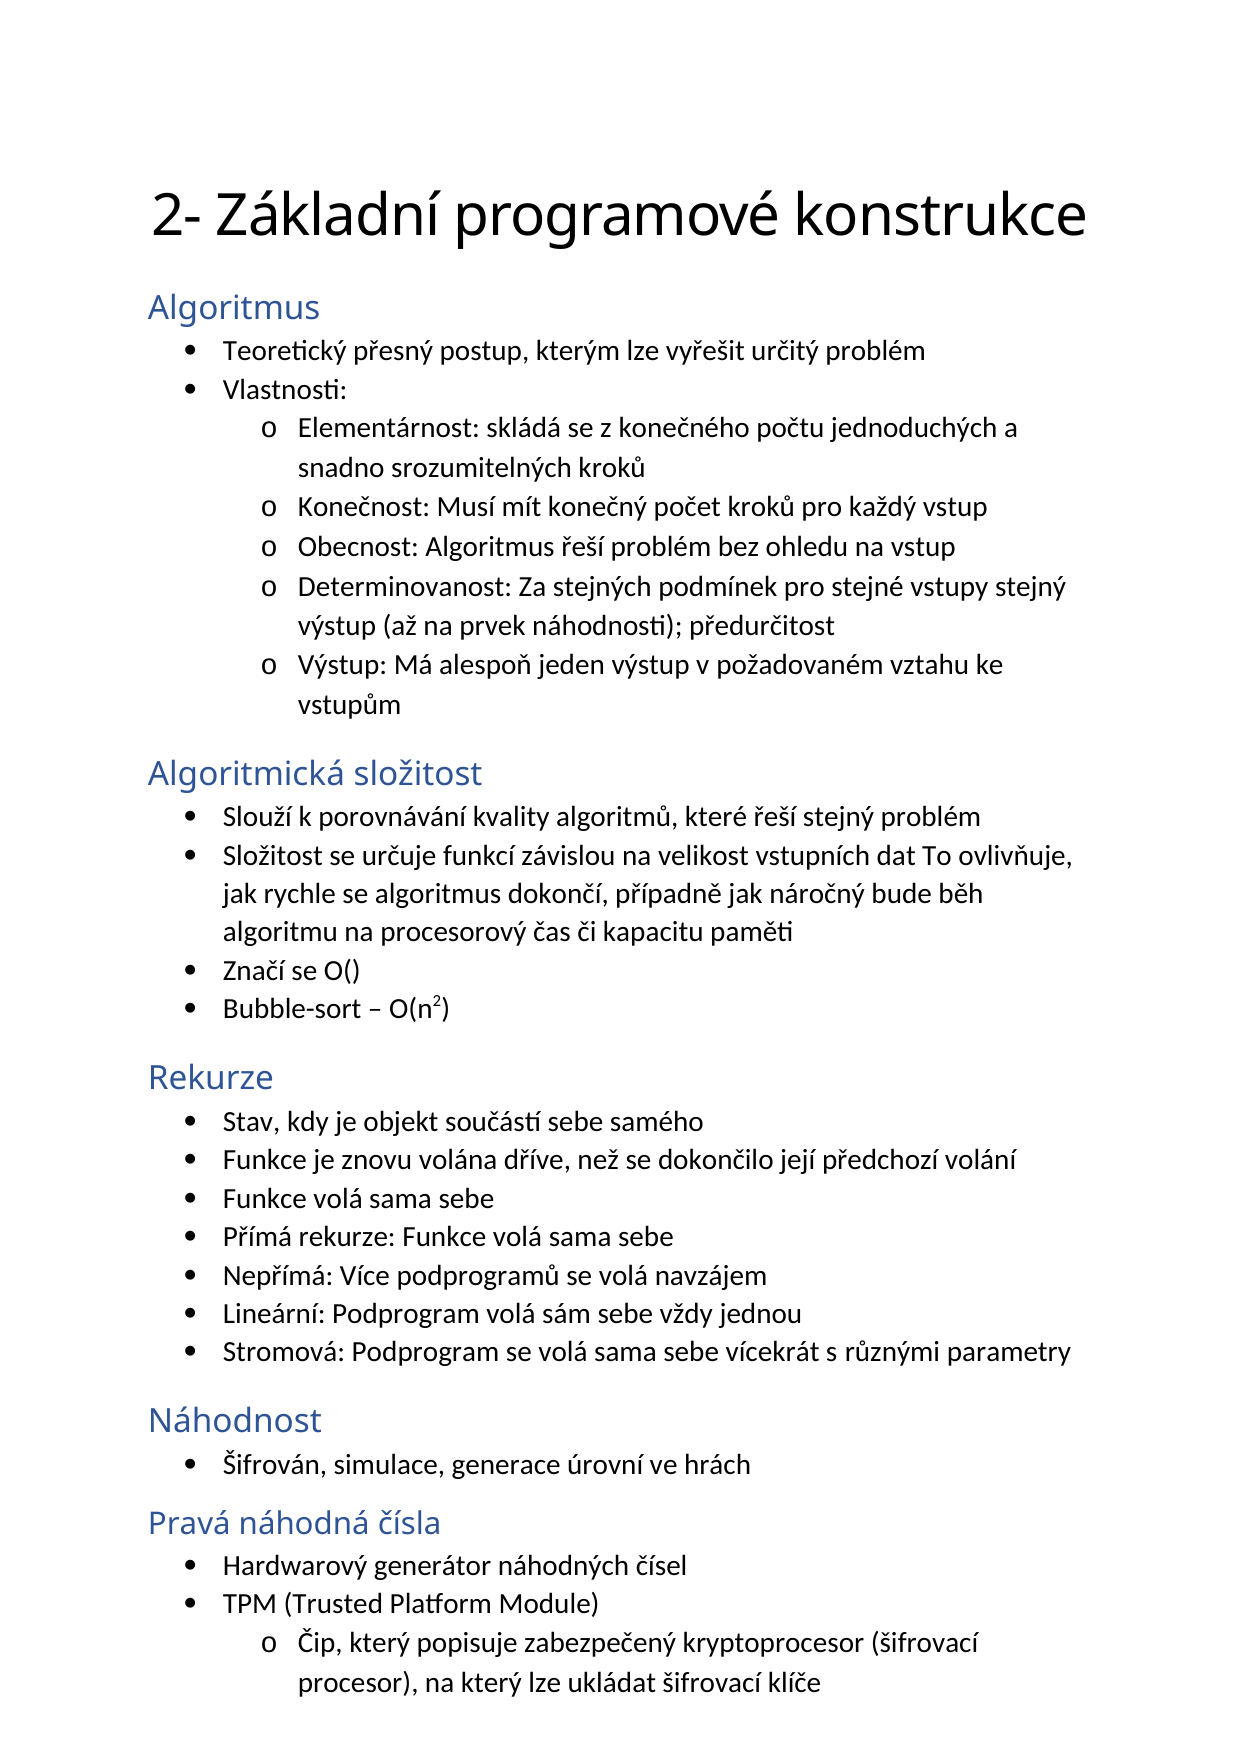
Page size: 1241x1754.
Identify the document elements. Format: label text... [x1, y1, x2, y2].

list Funkce volá sama sebe [185, 1180, 1093, 1215]
list Složitost se určuje funkcí závislou na velikost vstupních dat To ovlivňuje, jak rychle se algoritmus dokončí, případně jak náročný bude běh algoritmu na procesorový čas či kapacitu paměti [185, 837, 1093, 949]
list Determinovanost: Za stejných podmínek pro stejné vstupy stejný výstup (až na prvek náhodnosti); předurčitost [260, 568, 1093, 643]
list Čip, který popisuje zabezpečený kryptoprocesor (šifrovací procesor), na který lze ukládat šifrovací klíče [260, 1624, 1093, 1699]
list Stav, kdy je objekt součástí sebe samého [185, 1103, 1093, 1138]
subtitle Algoritmus [148, 283, 1093, 329]
list Slouží k porovnávání kvality algoritmů, které řeší stejný problém [185, 798, 1093, 834]
subtitle Pravá náhodná čísla [148, 1501, 1093, 1543]
list Stromová: Podprogram se volá sama sebe vícekrát s různými parametry [185, 1333, 1093, 1369]
list Funkce je znovu volána dříve, než se dokončilo její předchozí volání [185, 1141, 1093, 1177]
list Teoretický přesný postup, kterým lze vyřešit určitý problém [185, 332, 1093, 368]
list Obecnost: Algoritmus řeší problém bez ohledu na vstup [260, 528, 1093, 565]
list Elementárnost: skládá se z konečného počtu jednoduchých a snadno srozumitelných kroků [260, 409, 1093, 485]
list Vlastnosti: [185, 371, 1093, 406]
list Lineární: Podprogram volá sám sebe vždy jednou [185, 1295, 1093, 1331]
subtitle Náhodnost [148, 1397, 1093, 1442]
subtitle 2- Základní programové konstrukce [148, 173, 1093, 252]
list TPM (Trusted Platform Module) [185, 1585, 1093, 1621]
list Konečnost: Musí mít konečný počet kroků pro každý vstup [260, 488, 1093, 525]
list Nepřímá: Více podprogramů se volá navzájem [185, 1257, 1093, 1292]
list Značí se O() [185, 952, 1093, 988]
list Bubble-sort – O(n2) [185, 990, 1093, 1026]
subtitle Algoritmická složitost [148, 749, 1093, 795]
list Výstup: Má alespoň jeden výstup v požadovaném vztahu ke vstupům [260, 646, 1093, 721]
list Přímá rekurze: Funkce volá sama sebe [185, 1218, 1093, 1254]
subtitle Rekurze [148, 1054, 1093, 1099]
list Šifrován, simulace, generace úrovní ve hrách [185, 1446, 1093, 1481]
list Hardwarový generátor náhodných čísel [185, 1547, 1093, 1582]
